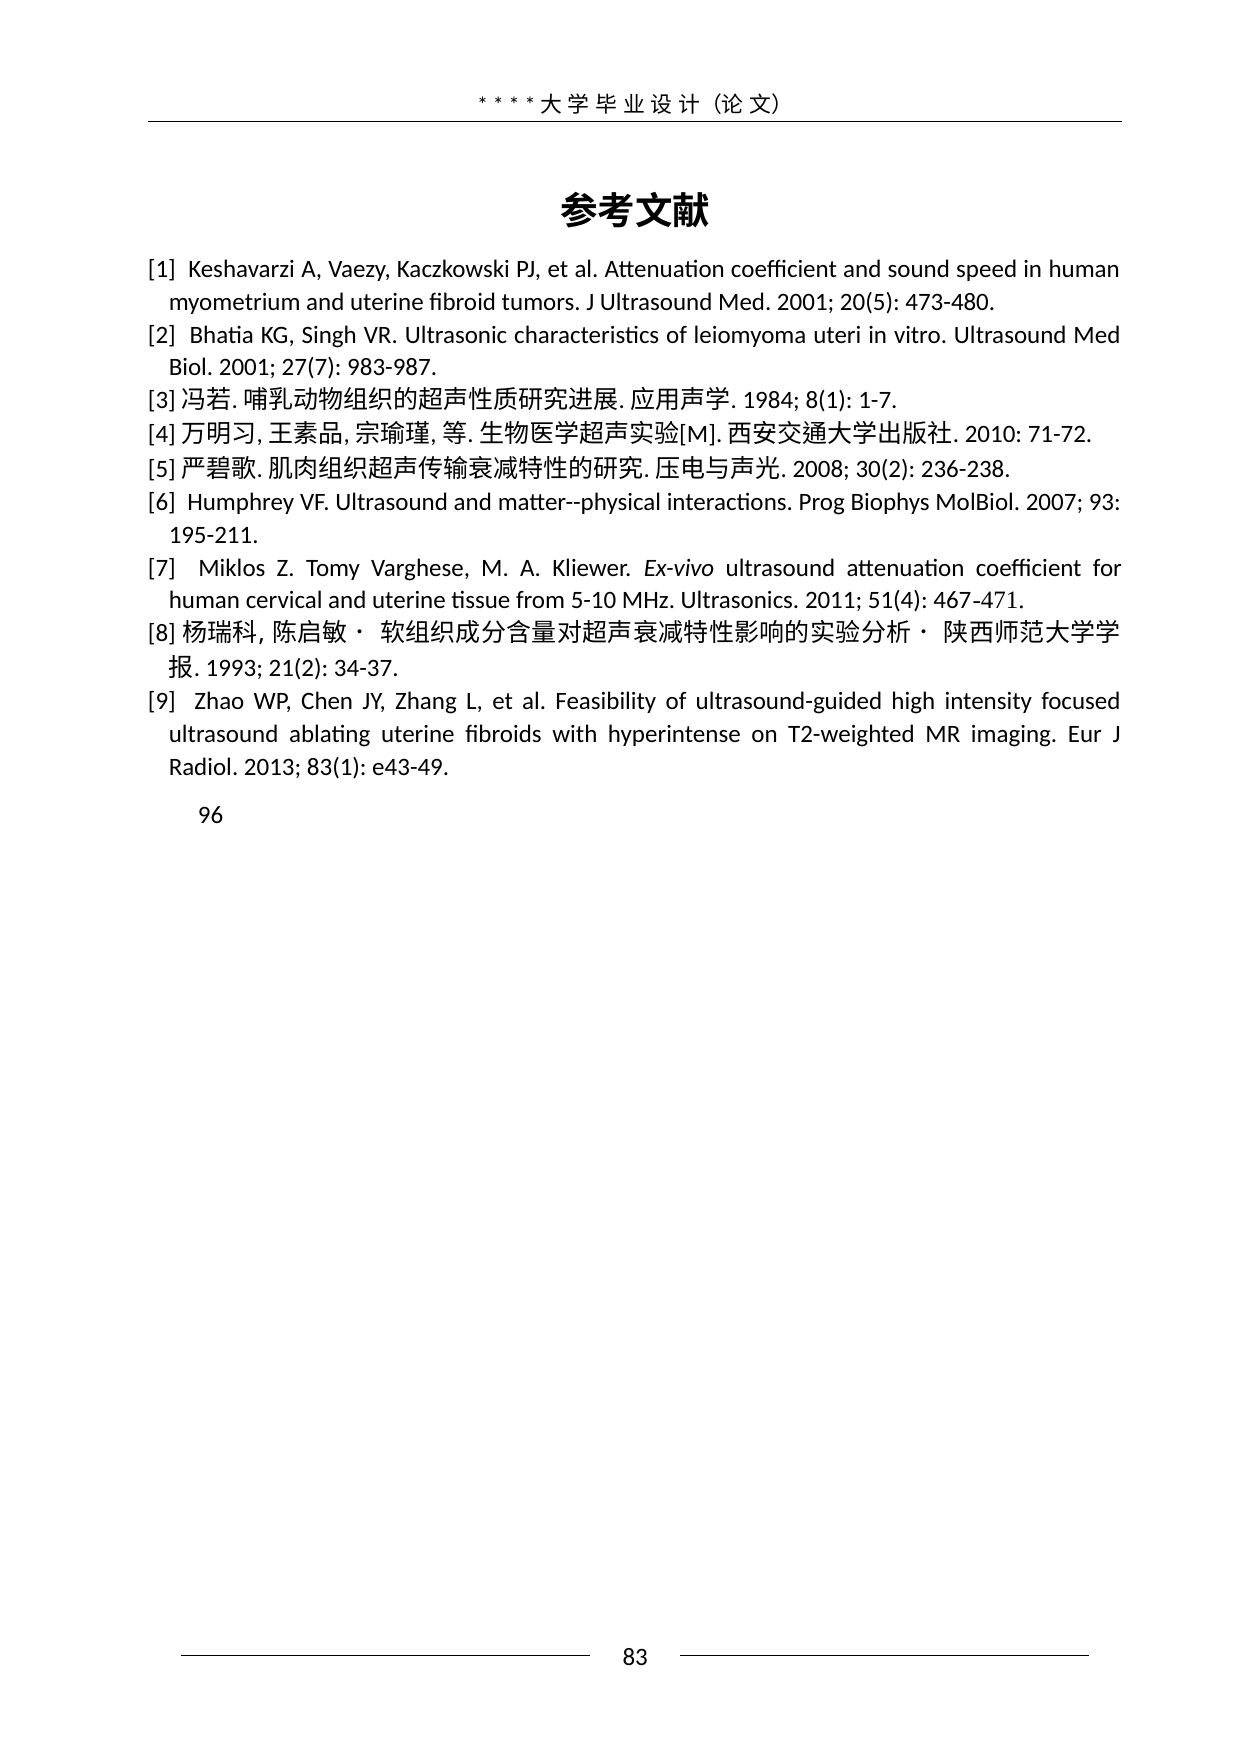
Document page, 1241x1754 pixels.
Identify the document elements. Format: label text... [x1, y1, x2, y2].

text [1] Keshavarzi A, Vaezy, Kaczkowski PJ, et al. Attenuation coefficient and sound speed in human myometrium and uterine fibroid tumors. J Ultrasound Med. 2001; 20(5): 473-480. [148, 251, 1122, 317]
text [3] 冯若. 哺乳动物组织的超声性质研究进展. 应用声学. 1984; 8(1): 1-7. [148, 382, 1122, 416]
text [5] 严碧歌. 肌肉组织超声传输衰减特性的研究. 压电与声光. 2008; 30(2): 236-238. [148, 450, 1122, 484]
text [8] 杨瑞科, 陈启敏． 软组织成分含量对超声衰减特性影响的实验分析． 陕西师范大学学报. 1993; 21(2): 34-37. [148, 615, 1122, 683]
text [4] 万明习, 王素品, 宗瑜瑾, 等. 生物医学超声实验[M]. 西安交通大学出版社. 2010: 71-72. [148, 416, 1122, 450]
text [7] Miklos Z. Tomy Varghese, M. A. Kliewer. Ex-vivo ultrasound attenuation coefficient for human cervical and uterine tissue from 5-10 MHz. Ultrasonics. 2011; 51(4): 467-471. [148, 550, 1122, 615]
text [9] Zhao WP, Chen JY, Zhang L, et al. Feasibility of ultrasound-guided high intensity focused ultrasound ablating uterine fibroids with hyperintense on T2-weighted MR imaging. Eur J Radiol. 2013; 83(1): e43-49. [148, 683, 1122, 781]
text 参考文献 [148, 183, 1122, 235]
text 96 [148, 781, 1122, 830]
text [6] Humphrey VF. Ultrasound and matter--physical interactions. Prog Biophys MolBiol. 2007; 93: 195-211. [148, 484, 1122, 550]
text [2] Bhatia KG, Singh VR. Ultrasonic characteristics of leiomyoma uteri in vitro. Ultrasound Med Biol. 2001; 27(7): 983-987. [148, 317, 1122, 382]
